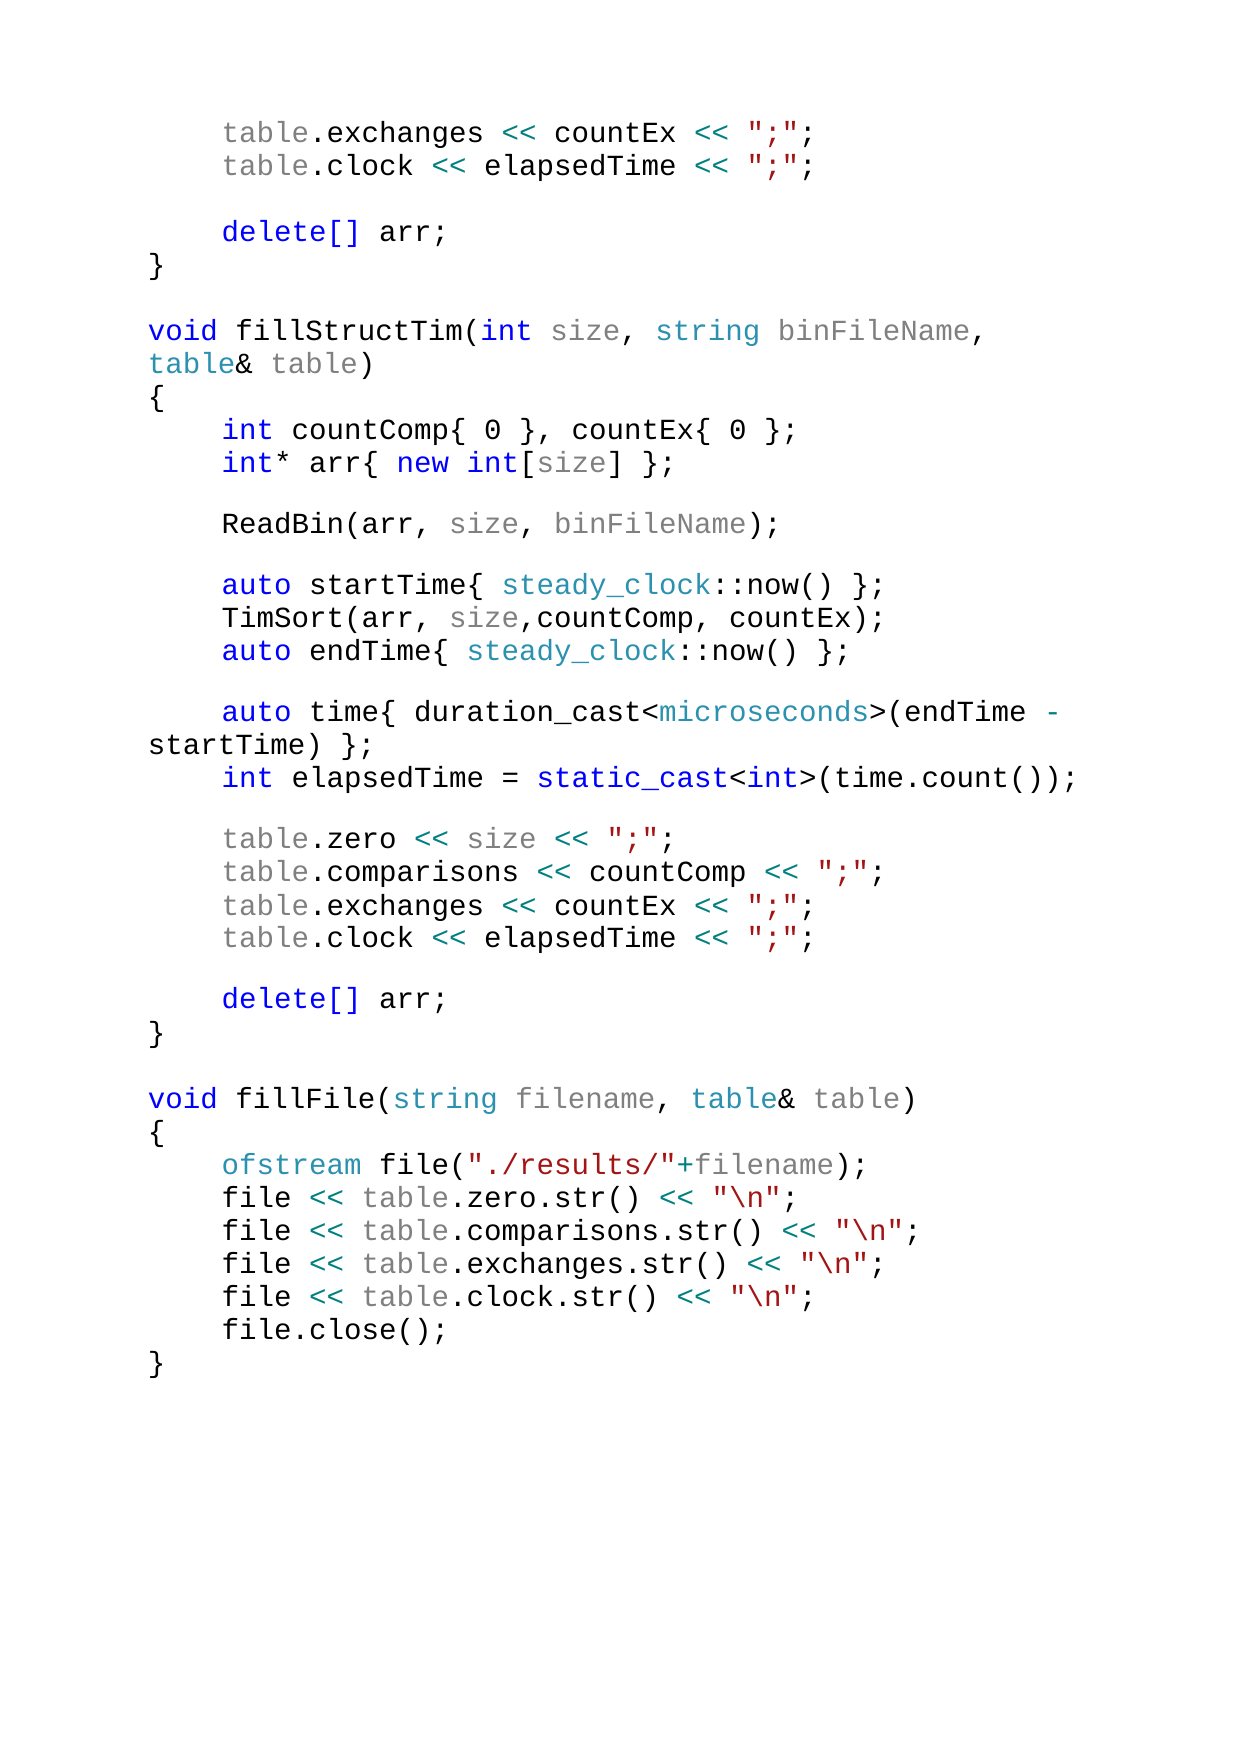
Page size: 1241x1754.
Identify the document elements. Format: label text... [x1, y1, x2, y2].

text table.zero << size << ";"; [148, 824, 1092, 858]
text file << table.clock.str() << "\n"; [148, 1282, 1092, 1315]
text auto startTime{ steady_clock::now() }; [148, 570, 1092, 603]
text int* arr{ new int[size] }; [148, 448, 1092, 481]
text ofstream file("./results/"+filename); [148, 1150, 1092, 1183]
text ReadBin(arr, size, binFileName); [148, 509, 1092, 542]
text table.clock << elapsedTime << ";"; [148, 151, 1092, 184]
text void fillStructTim(int size, string binFileName, table& table) [148, 316, 1092, 382]
text table.clock << elapsedTime << ";"; [148, 924, 1092, 957]
text } [148, 250, 1092, 283]
text delete[] arr; [148, 217, 1092, 250]
text { [148, 1117, 1092, 1150]
text int elapsedTime = static_cast<int>(time.count()); [148, 763, 1092, 797]
text file.close(); [148, 1315, 1092, 1348]
text void fillFile(string filename, table& table) [148, 1084, 1092, 1117]
text { [148, 382, 1092, 415]
text file << table.zero.str() << "\n"; [148, 1183, 1092, 1216]
text int countComp{ 0 }, countEx{ 0 }; [148, 415, 1092, 448]
text } [148, 1018, 1092, 1051]
text } [148, 1348, 1014, 1381]
text file << table.comparisons.str() << "\n"; [148, 1216, 1092, 1249]
text delete[] arr; [148, 985, 1092, 1018]
text auto endTime{ steady_clock::now() }; [148, 636, 1092, 669]
text table.exchanges << countEx << ";"; [148, 118, 1092, 151]
text file << table.exchanges.str() << "\n"; [148, 1249, 1092, 1282]
text auto time{ duration_cast<microseconds>(endTime - startTime) }; [148, 697, 1092, 763]
text TimSort(arr, size,countComp, countEx); [148, 603, 1092, 636]
text table.exchanges << countEx << ";"; [148, 891, 1092, 924]
text table.comparisons << countComp << ";"; [148, 858, 1092, 891]
